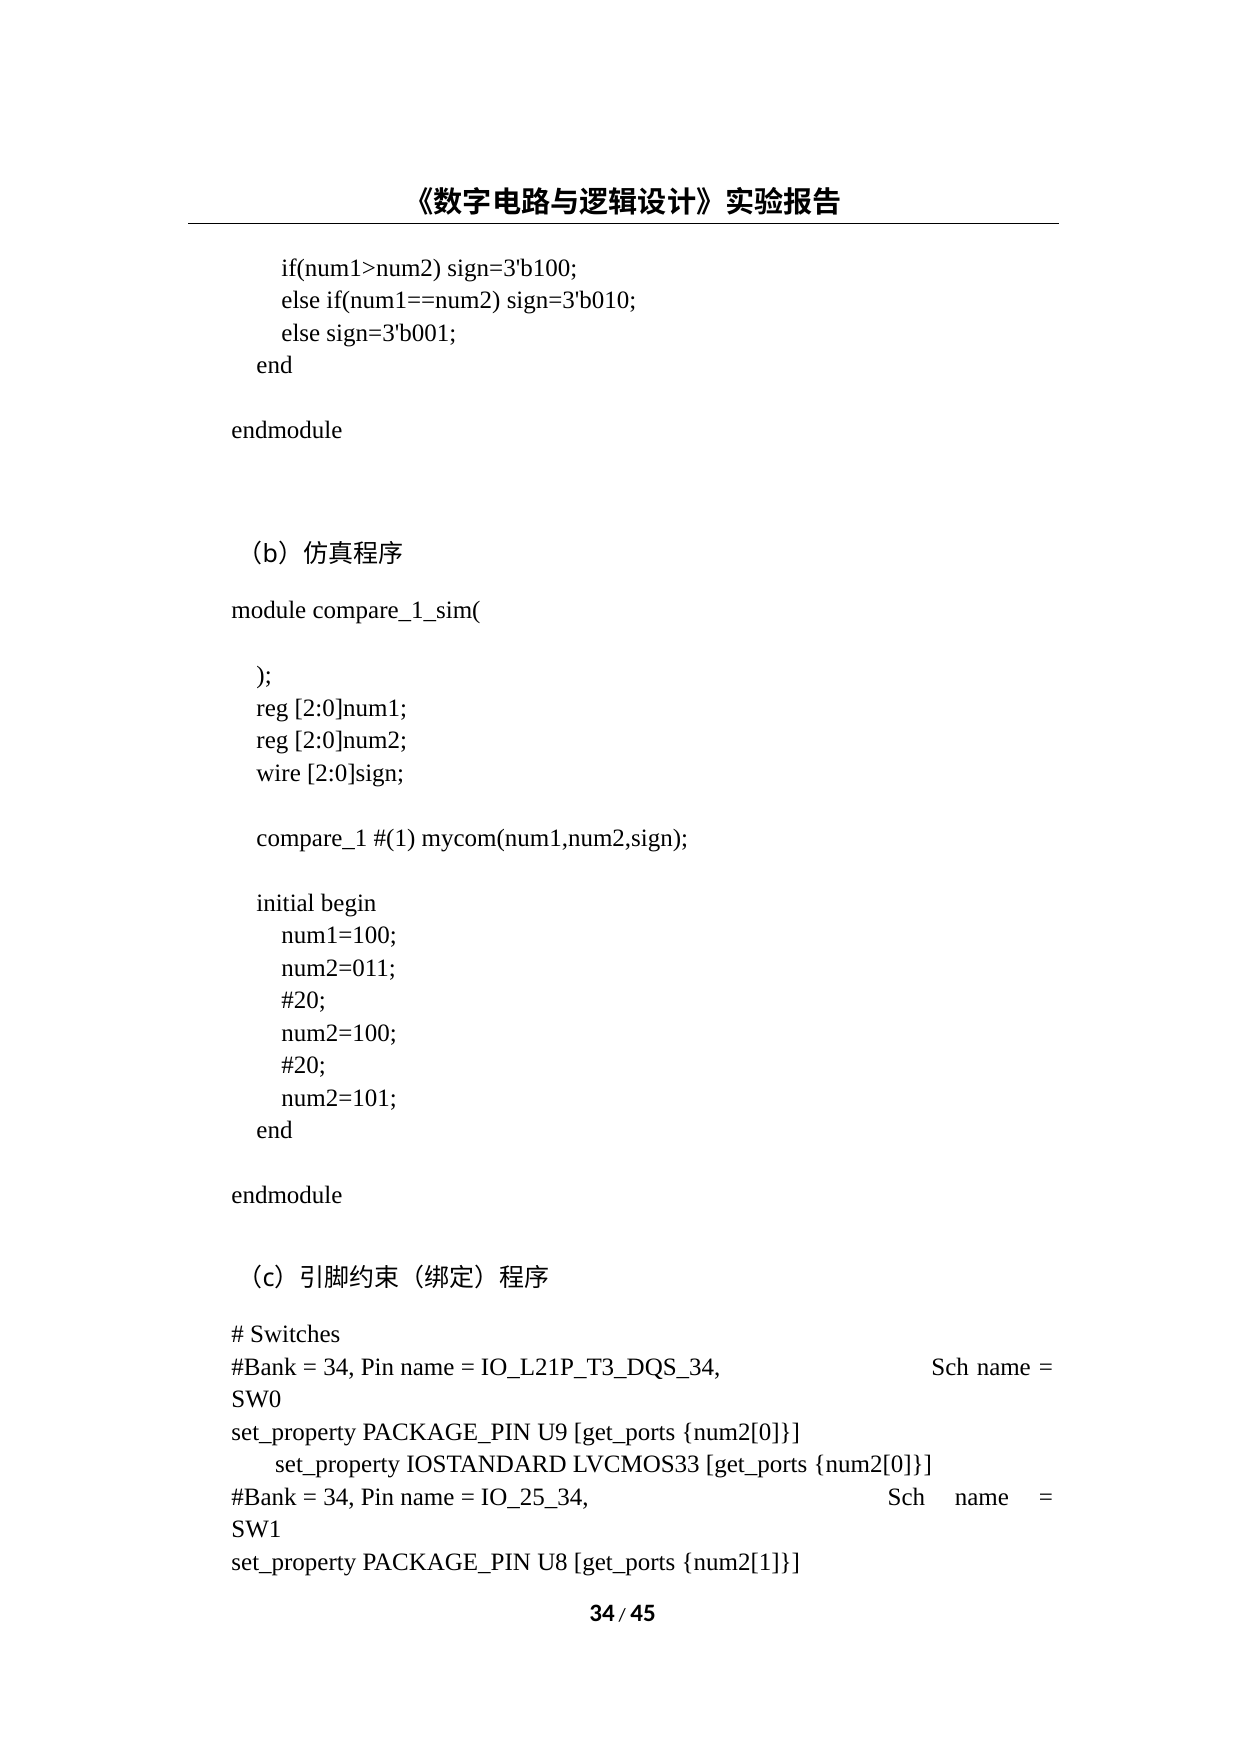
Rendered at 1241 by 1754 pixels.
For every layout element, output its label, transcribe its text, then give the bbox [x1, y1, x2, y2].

text num1=100; [231, 918, 1053, 951]
text reg [2:0]num1; [231, 691, 1053, 723]
text set_property PACKAGE_PIN U8 [get_ports {num2[1]}] [231, 1545, 1053, 1577]
text end [231, 1113, 1053, 1146]
text else if(num1==num2) sign=3'b010; [231, 283, 1053, 316]
text if(num1>num2) sign=3'b100; [231, 251, 1053, 283]
text #Bank = 34, Pin name = IO_L21P_T3_DQS_34, Sch name = SW0 [231, 1350, 1053, 1415]
text reg [2:0]num2; [231, 723, 1053, 756]
text set_property IOSTANDARD LVCMOS33 [get_ports {num2[0]}] [231, 1447, 1053, 1480]
text compare_1 #(1) mycom(num1,num2,sign); [231, 821, 1053, 853]
text #20; [231, 1048, 1053, 1081]
text initial begin [231, 886, 1053, 918]
text num2=100; [231, 1016, 1053, 1048]
text wire [2:0]sign; [231, 756, 1053, 788]
text else sign=3'b001; [231, 316, 1053, 348]
text # Switches [231, 1317, 1053, 1350]
text （c）引脚约束（绑定）程序 [237, 1243, 1053, 1308]
text ); [231, 658, 1053, 691]
text end [231, 348, 1053, 381]
text set_property PACKAGE_PIN U9 [get_ports {num2[0]}] [231, 1415, 1053, 1447]
text #Bank = 34, Pin name = IO_25_34, Sch name = SW1 [231, 1480, 1053, 1545]
text num2=011; [231, 951, 1053, 983]
text #20; [231, 983, 1053, 1016]
text endmodule [231, 413, 1053, 446]
text num2=101; [231, 1081, 1053, 1113]
text endmodule [231, 1178, 1053, 1211]
text module compare_1_sim( [231, 593, 1053, 626]
text （b）仿真程序 [237, 519, 1053, 584]
